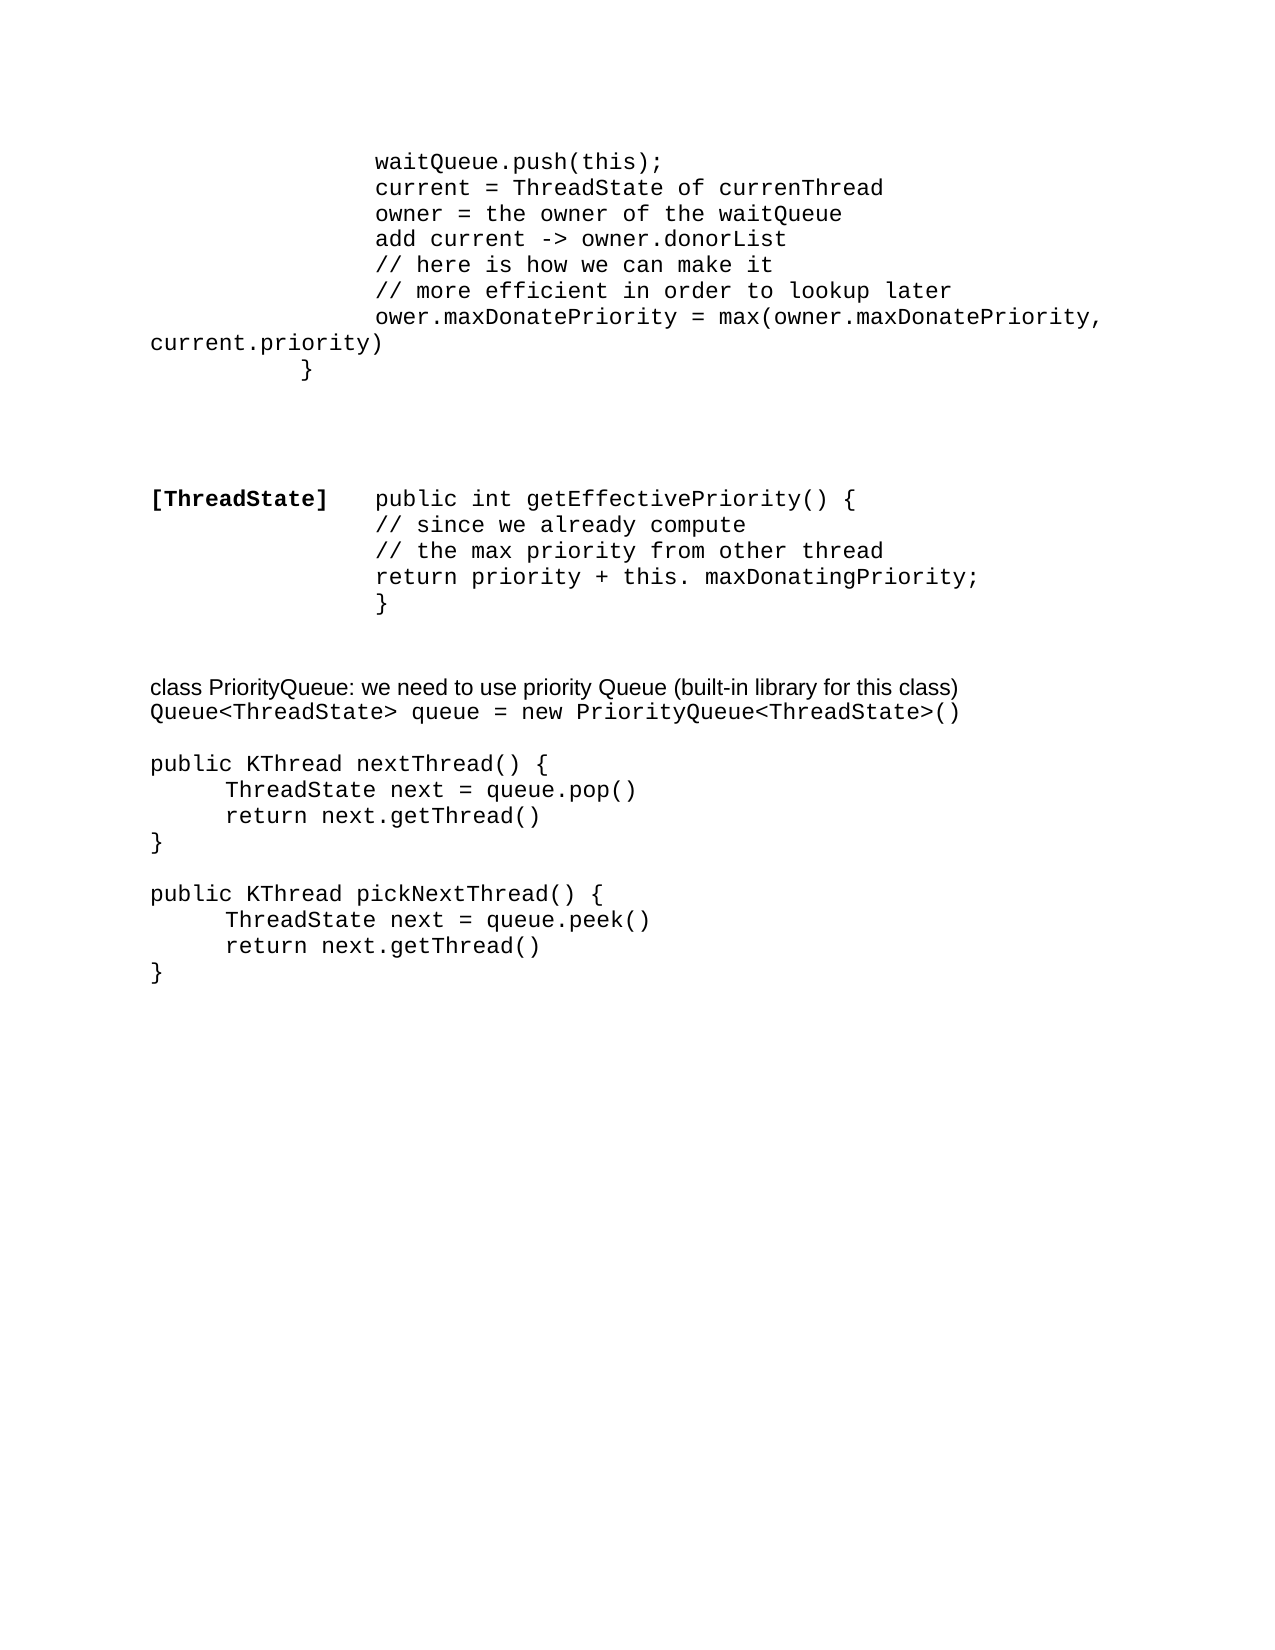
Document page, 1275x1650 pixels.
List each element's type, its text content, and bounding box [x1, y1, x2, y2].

list // here is how we can make it [150, 254, 1125, 280]
list return priority + this. maxDonatingPriority; [150, 565, 1125, 591]
list [ThreadState] public int getEffectivePriority() { [150, 487, 1125, 513]
list public KThread pickNextThread() { [150, 882, 1125, 908]
list ThreadState next = queue.peek() [150, 908, 1125, 934]
list return next.getThread() [150, 804, 1125, 830]
list Queue<ThreadState> queue = new PriorityQueue<ThreadState>() [150, 701, 1125, 727]
list } [150, 830, 1125, 856]
list } [150, 960, 1125, 986]
list // more efficient in order to lookup later [300, 280, 1125, 306]
list waitQueue.push(this); [150, 150, 1125, 176]
list } [150, 591, 1125, 617]
list return next.getThread() [150, 934, 1125, 960]
list owner = the owner of the waitQueue [150, 202, 1125, 228]
list ThreadState next = queue.pop() [150, 778, 1125, 804]
list } [150, 357, 1125, 383]
list public KThread nextThread() { [150, 753, 1125, 778]
list class PriorityQueue: we need to use priority Queue (built-in library for this class) [150, 674, 1125, 701]
list // since we already compute [150, 513, 1125, 539]
list current = ThreadState of currenThread [150, 176, 1125, 202]
list // the max priority from other thread [300, 539, 1125, 565]
list add current -> owner.donorList [150, 228, 1125, 254]
list ower.maxDonatePriority = max(owner.maxDonatePriority, current.priority) [150, 306, 1125, 357]
